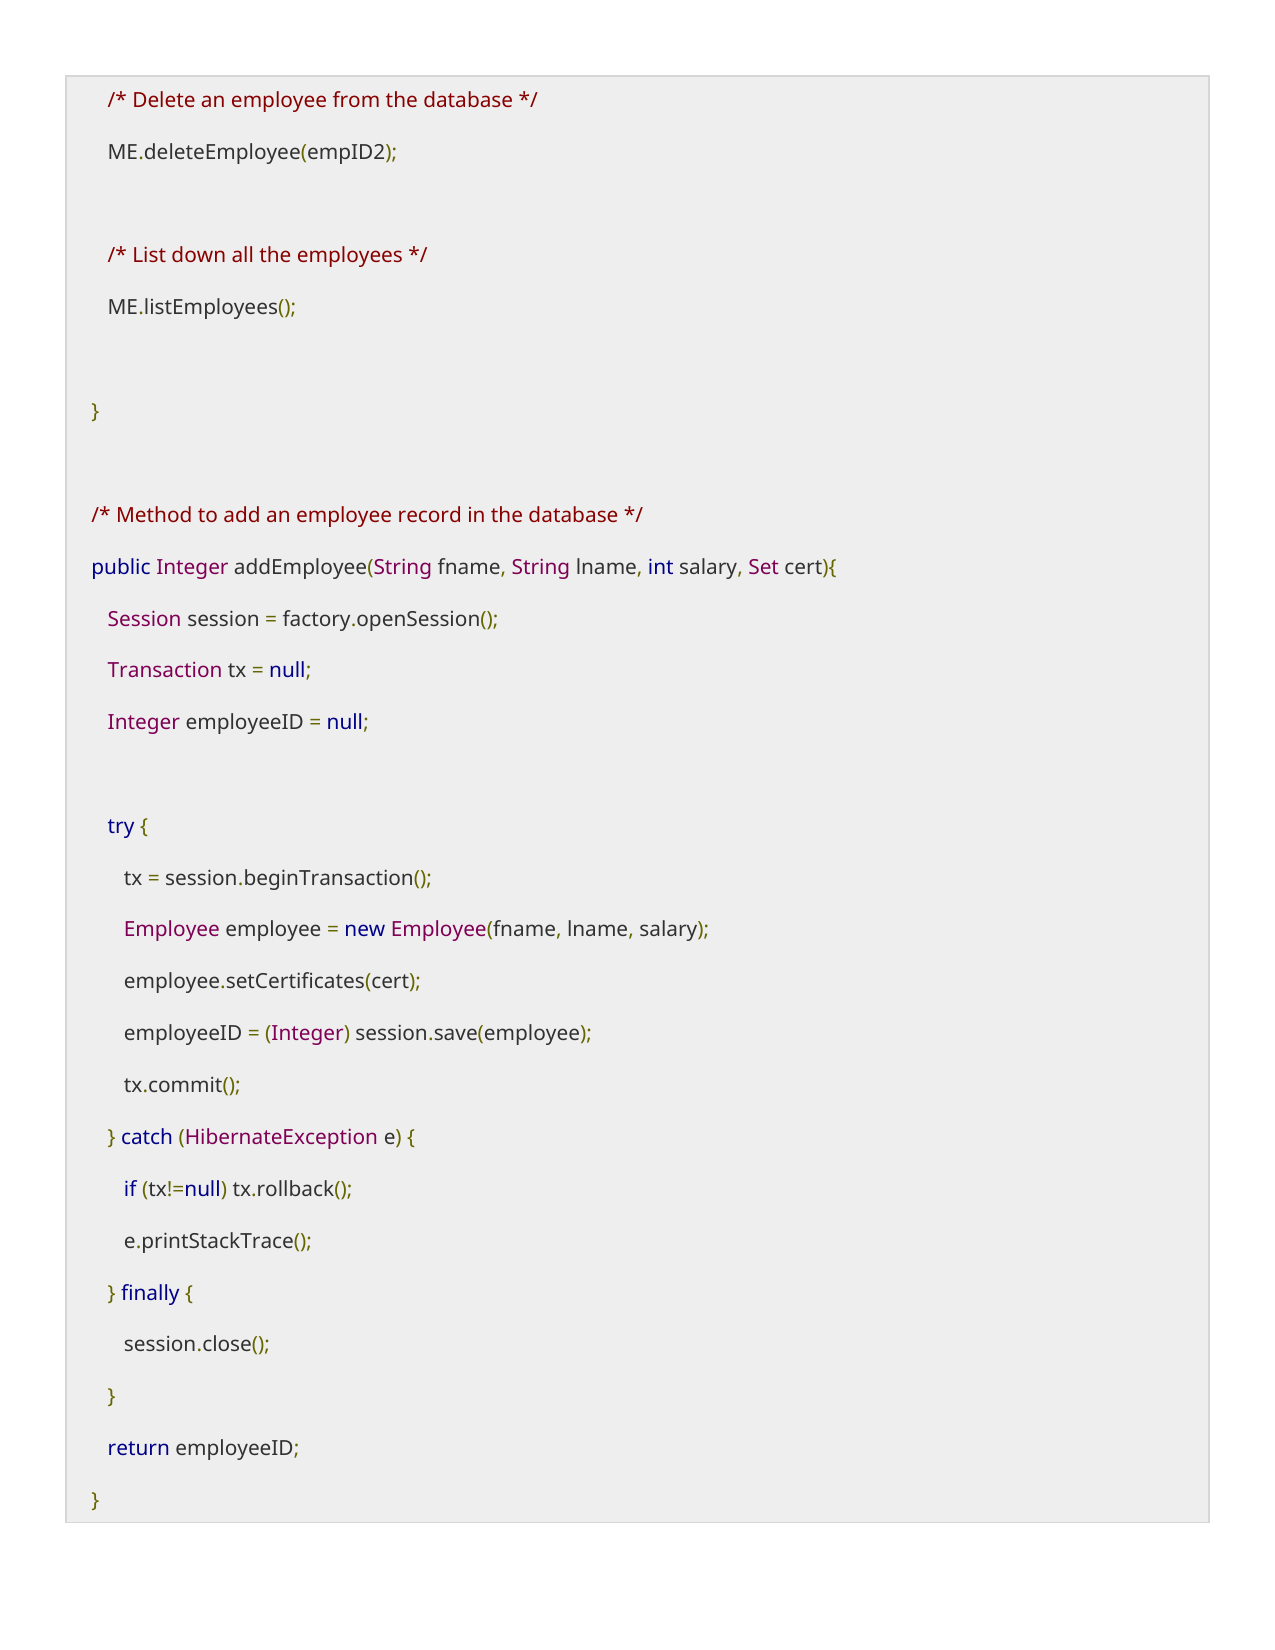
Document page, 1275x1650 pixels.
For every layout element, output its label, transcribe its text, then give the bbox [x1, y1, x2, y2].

text } catch (HibernateException e) { [67, 1112, 1208, 1150]
text Integer employeeID = null; [67, 697, 1208, 736]
text ME.deleteEmployee(empID2); [67, 127, 1208, 165]
text } finally { [67, 1268, 1208, 1306]
text e.printStackTrace(); [67, 1216, 1208, 1254]
text /* Method to add an employee record in the database */ [67, 490, 1208, 528]
text /* Delete an employee from the database */ [67, 77, 1208, 113]
text ME.listEmployees(); [67, 282, 1208, 321]
text /* List down all the employees */ [67, 231, 1208, 269]
text session.close(); [67, 1319, 1208, 1358]
text } [67, 1371, 1208, 1410]
text if (tx!=null) tx.rollback(); [67, 1164, 1208, 1202]
text Employee employee = new Employee(fname, lname, salary); [67, 904, 1208, 943]
text public Integer addEmployee(String fname, String lname, int salary, Set cert){ [67, 542, 1208, 580]
text } [67, 1475, 1208, 1522]
text try { [67, 801, 1208, 839]
text employee.setCertificates(cert); [67, 956, 1208, 995]
text } [67, 386, 1208, 424]
text tx.commit(); [67, 1060, 1208, 1098]
text tx = session.beginTransaction(); [67, 853, 1208, 891]
text Session session = factory.openSession(); [67, 594, 1208, 632]
text return employeeID; [67, 1423, 1208, 1462]
text employeeID = (Integer) session.save(employee); [67, 1008, 1208, 1047]
text Transaction tx = null; [67, 646, 1208, 684]
